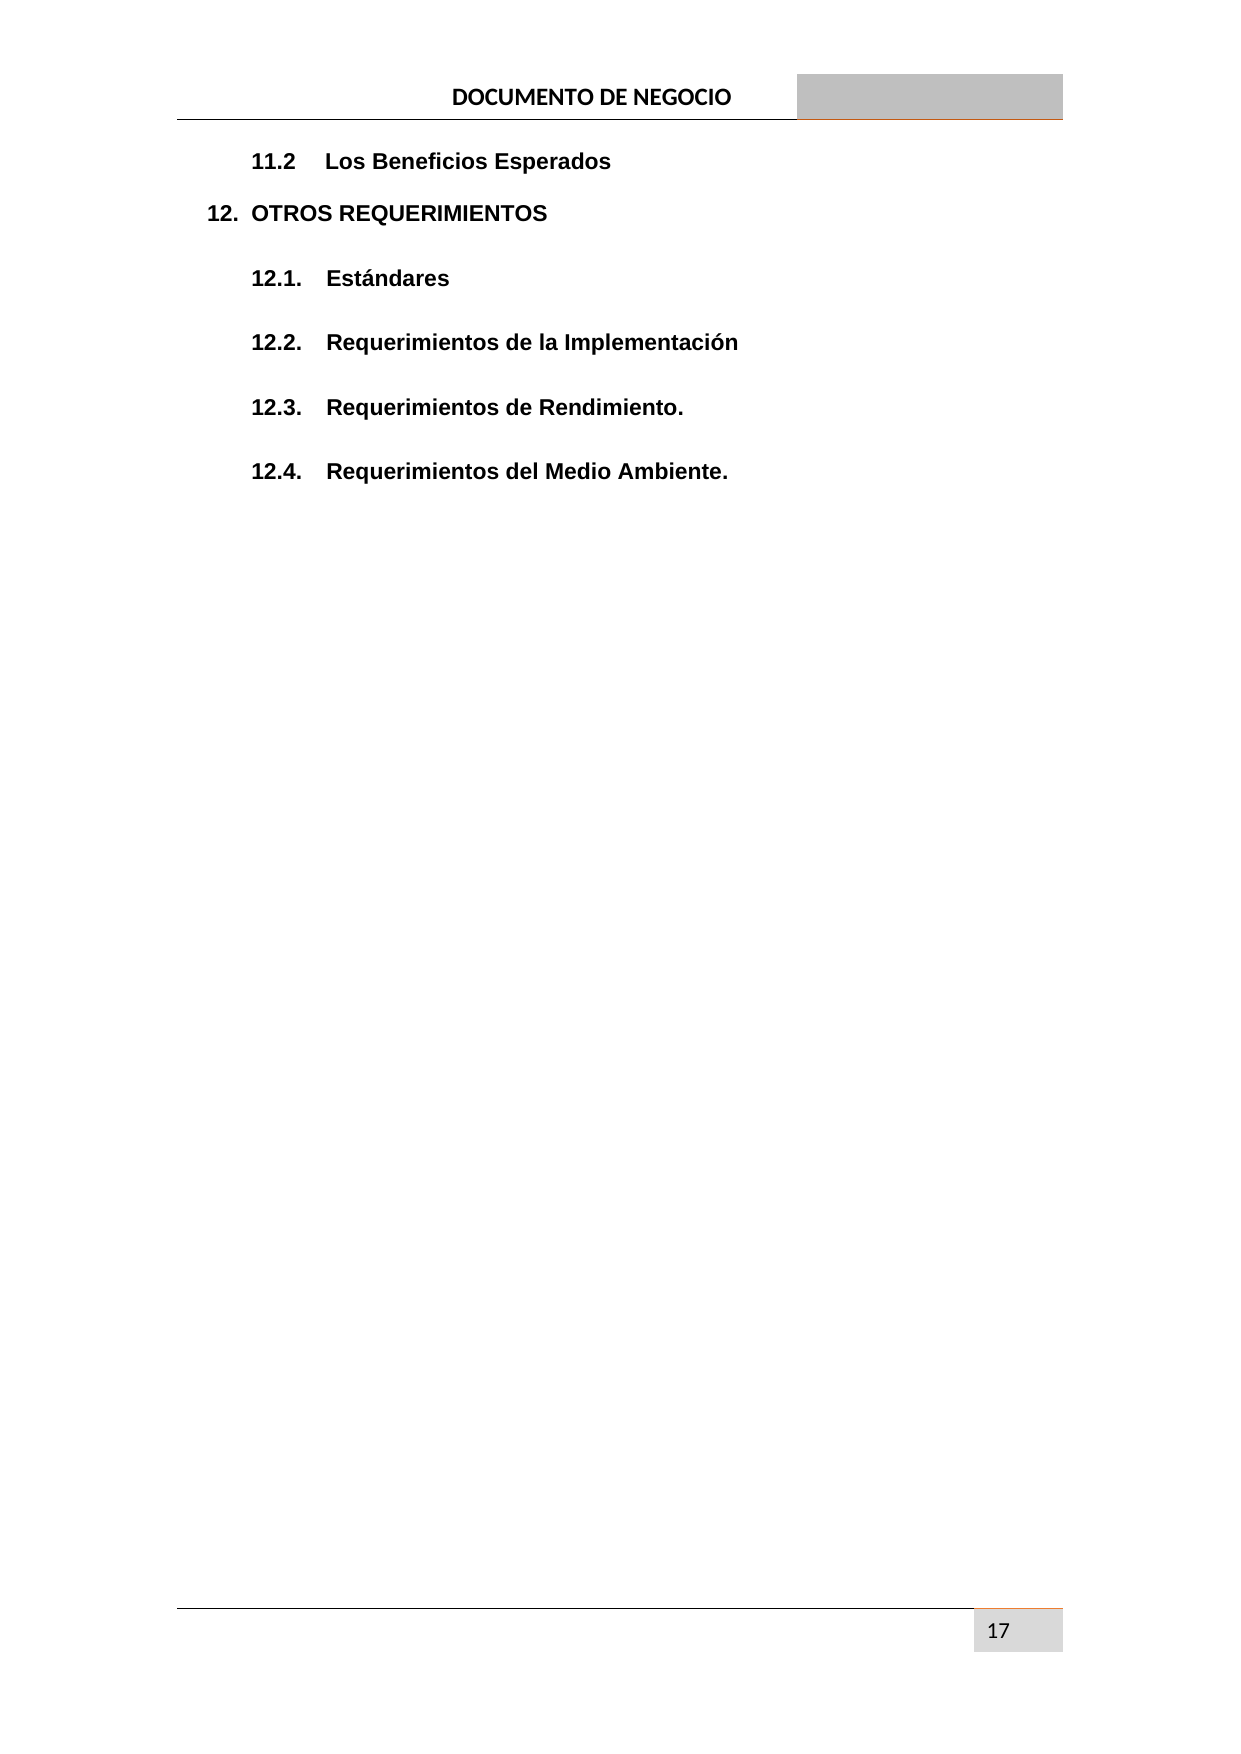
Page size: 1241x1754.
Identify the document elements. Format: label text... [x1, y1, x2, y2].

list OTROS REQUERIMIENTOS [207, 200, 1063, 227]
subtitle Requerimientos de Rendimiento. [251, 394, 1063, 420]
subtitle Los Beneficios Esperados [251, 148, 1063, 175]
subtitle Estándares [251, 265, 1063, 291]
subtitle Requerimientos de la Implementación [251, 329, 1063, 356]
subtitle Requerimientos del Medio Ambiente. [251, 458, 1063, 484]
